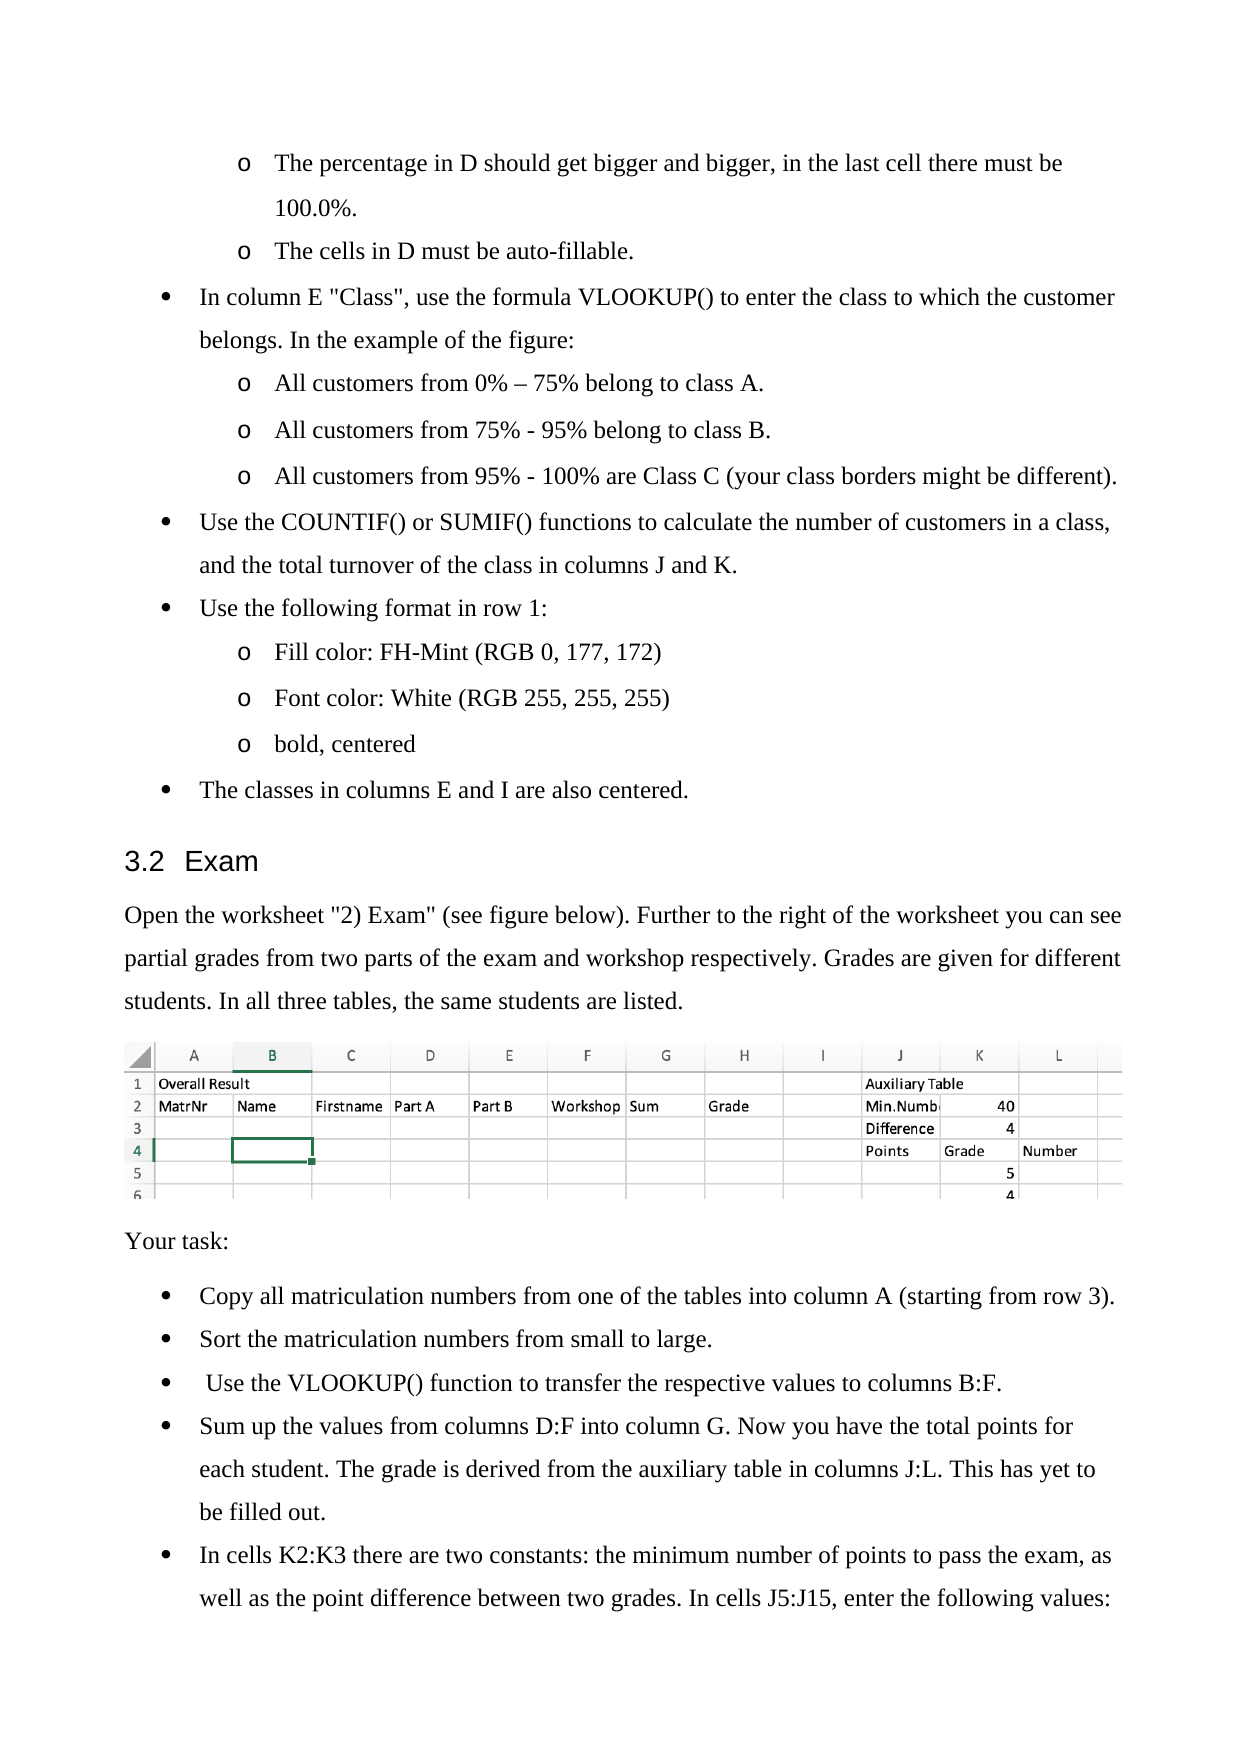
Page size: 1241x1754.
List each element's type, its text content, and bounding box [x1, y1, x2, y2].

list The classes in columns E and I are also centered. [162, 775, 1122, 804]
list Use the COUNTIF() or SUMIF() functions to calculate the number of customers in a class, and the total turnover of the class in columns J and K. [162, 507, 1122, 579]
text Your task: [124, 1226, 1122, 1254]
list In cells K2:K3 there are two constants: the minimum number of points to pass the exam, as well as the point difference between two grades. In cells J5:J15, enter the following values: [162, 1540, 1122, 1612]
text Open the worksheet "2) Exam" (see figure below). Further to the right of the worksheet you can see partial grades from two parts of the exam and workshop respectively. Grades are given for different students. In all three tables, the same students are listed. [124, 900, 1122, 1015]
picture [124, 1042, 1123, 1199]
list All customers from 95% - 100% are Class C (your class borders might be different). [237, 461, 1122, 492]
list All customers from 75% - 95% belong to class B. [237, 415, 1122, 446]
list The cells in D must be auto-fillable. [237, 236, 1122, 267]
list Use the following format in row 1: [162, 593, 1122, 622]
list Fill color: FH-Mint (RGB 0, 177, 172) [237, 637, 1122, 667]
list All customers from 0% – 75% belong to class A. [237, 368, 1122, 399]
list Use the VLOOKUP() function to transfer the respective values to columns B:F. [162, 1368, 1122, 1396]
list In column E "Class", use the formula VLOOKUP() to enter the class to which the customer belongs. In the example of the figure: [162, 282, 1122, 354]
list Sum up the values from columns D:F into column G. Now you have the total points for each student. The grade is derived from the auxiliary table in columns J:L. This has yet to be filled out. [162, 1411, 1122, 1526]
list bold, centered [237, 729, 1122, 760]
list Copy all matriculation numbers from one of the tables into column A (starting from row 3). [162, 1281, 1122, 1310]
subtitle Exam [124, 843, 1122, 877]
list Sort the matriculation numbers from small to large. [162, 1324, 1122, 1353]
list Font color: White (RGB 255, 255, 255) [237, 683, 1122, 714]
list The percentage in D should get bigger and bigger, in the last cell there must be 100.0%. [237, 148, 1122, 222]
